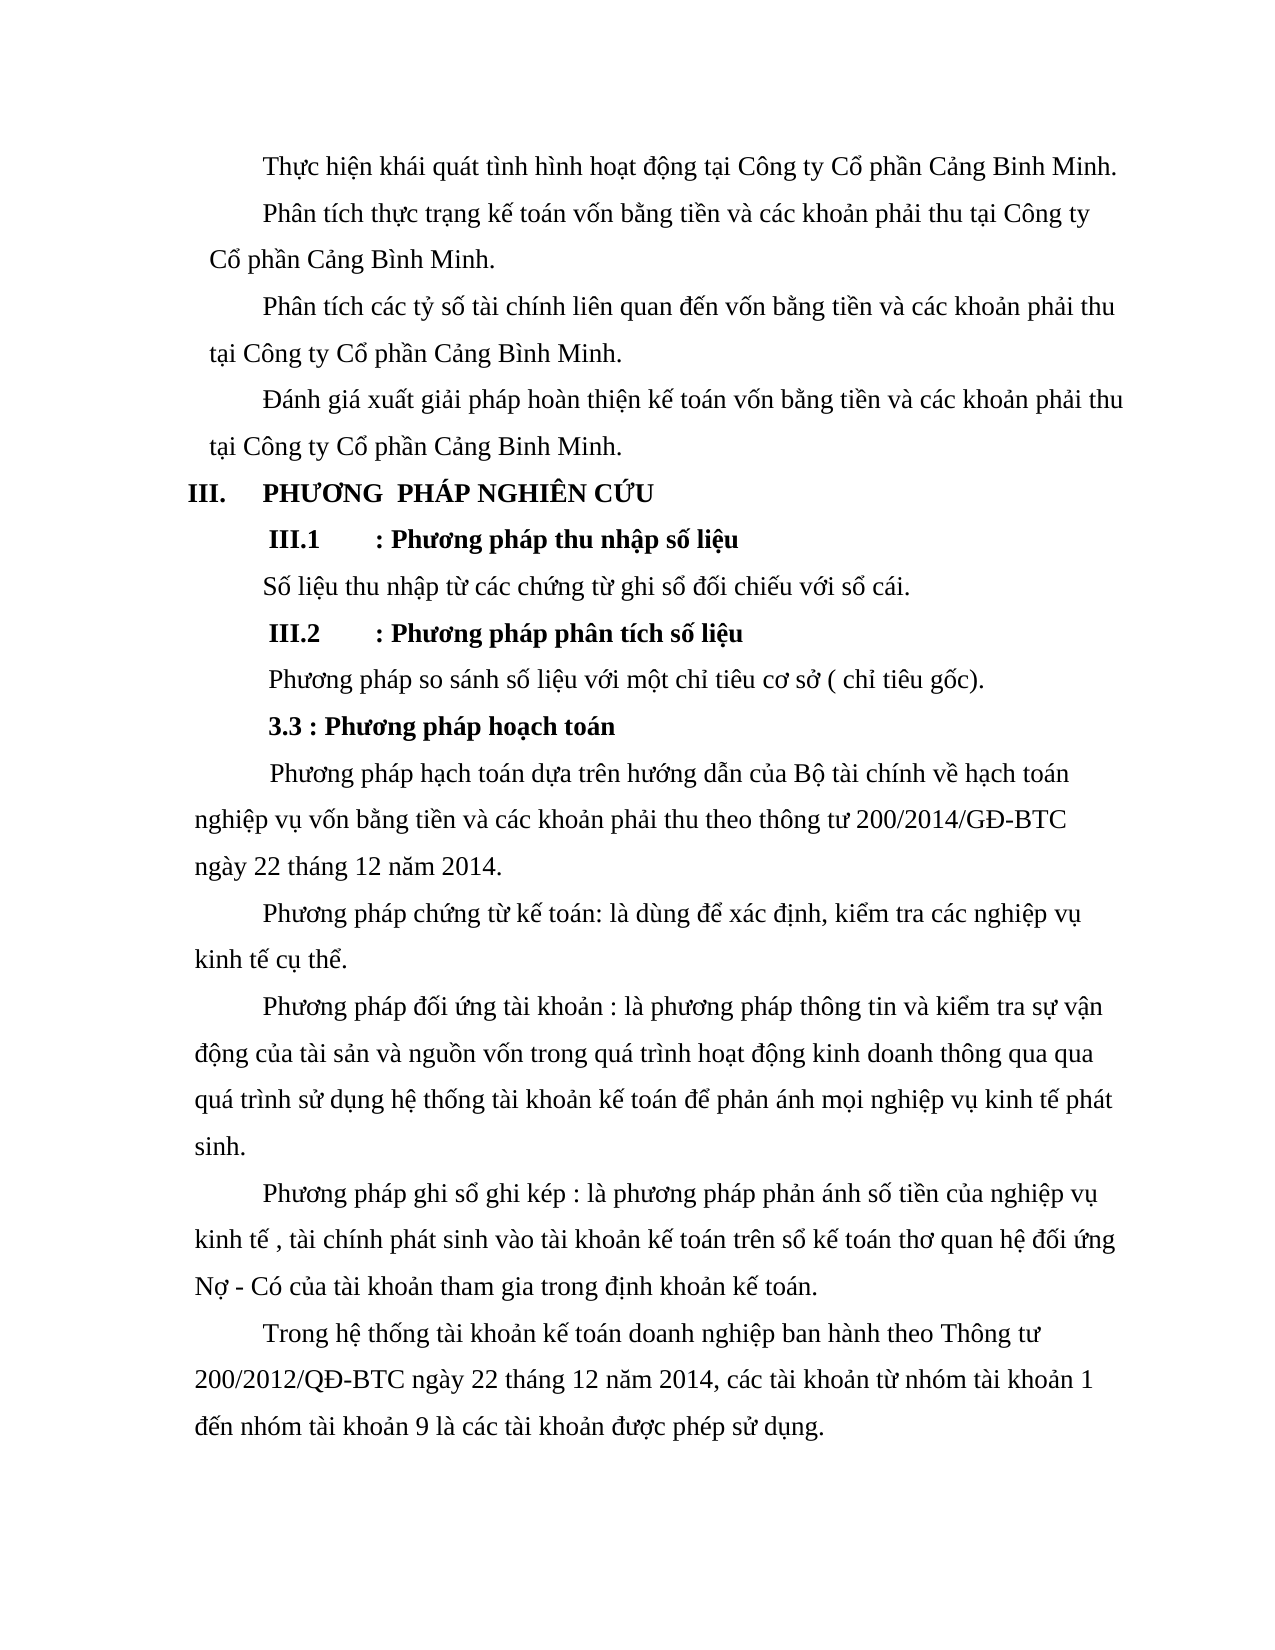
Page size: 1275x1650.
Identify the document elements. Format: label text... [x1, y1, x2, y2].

list Phương pháp so sánh số liệu với một chỉ tiêu cơ sở ( chỉ tiêu gốc). [209, 663, 1125, 694]
list : Phương pháp thu nhập số liệu [268, 523, 1125, 554]
list : Phương pháp phân tích số liệu [268, 617, 1125, 648]
list Phương pháp hạch toán dựa trên hướng dẫn của Bộ tài chính về hạch toán nghiệp vụ vốn bằng tiền và các khoản phải thu theo thông tư 200/2014/GĐ-BTC ngày 22 tháng 12 năm 2014. [194, 757, 1125, 881]
list Phương pháp chứng từ kế toán: là dùng để xác định, kiểm tra các nghiệp vụ kinh tế cụ thể. [194, 897, 1125, 974]
list Phân tích các tỷ số tài chính liên quan đến vốn bằng tiền và các khoản phải thu tại Công ty Cổ phần Cảng Bình Minh. [209, 290, 1125, 368]
list Phương pháp ghi sổ ghi kép : là phương pháp phản ánh số tiền của nghiệp vụ kinh tế , tài chính phát sinh vào tài khoản kế toán trên sổ kế toán thơ quan hệ đối ứng Nợ - Có của tài khoản tham gia trong định khoản kế toán. [194, 1177, 1125, 1301]
list Đánh giá xuất giải pháp hoàn thiện kế toán vốn bằng tiền và các khoản phải thu tại Công ty Cổ phần Cảng Binh Minh. [209, 383, 1125, 461]
list Trong hệ thống tài khoản kế toán doanh nghiệp ban hành theo Thông tư 200/2012/QĐ-BTC ngày 22 tháng 12 năm 2014, các tài khoản từ nhóm tài khoản 1 đến nhóm tài khoản 9 là các tài khoản được phép sử dụng. [194, 1317, 1125, 1441]
list Thực hiện khái quát tình hình hoạt động tại Công ty Cổ phần Cảng Binh Minh. [209, 150, 1125, 181]
list Phân tích thực trạng kế toán vốn bằng tiền và các khoản phải thu tại Công ty Cổ phần Cảng Bình Minh. [209, 197, 1125, 274]
list PHƯƠNG PHÁP NGHIÊN CỨU [187, 477, 1125, 508]
list Phương pháp đối ứng tài khoản : là phương pháp thông tin và kiểm tra sự vận động của tài sản và nguồn vốn trong quá trình hoạt động kinh doanh thông qua qua quá trình sử dụng hệ thống tài khoản kế toán để phản ánh mọi nghiệp vụ kinh tế phát sinh. [194, 990, 1125, 1161]
list 3.3 : Phương pháp hoạch toán [209, 710, 1125, 741]
text Số liệu thu nhập từ các chứng từ ghi sổ đối chiếu với sổ cái. [262, 570, 1125, 601]
